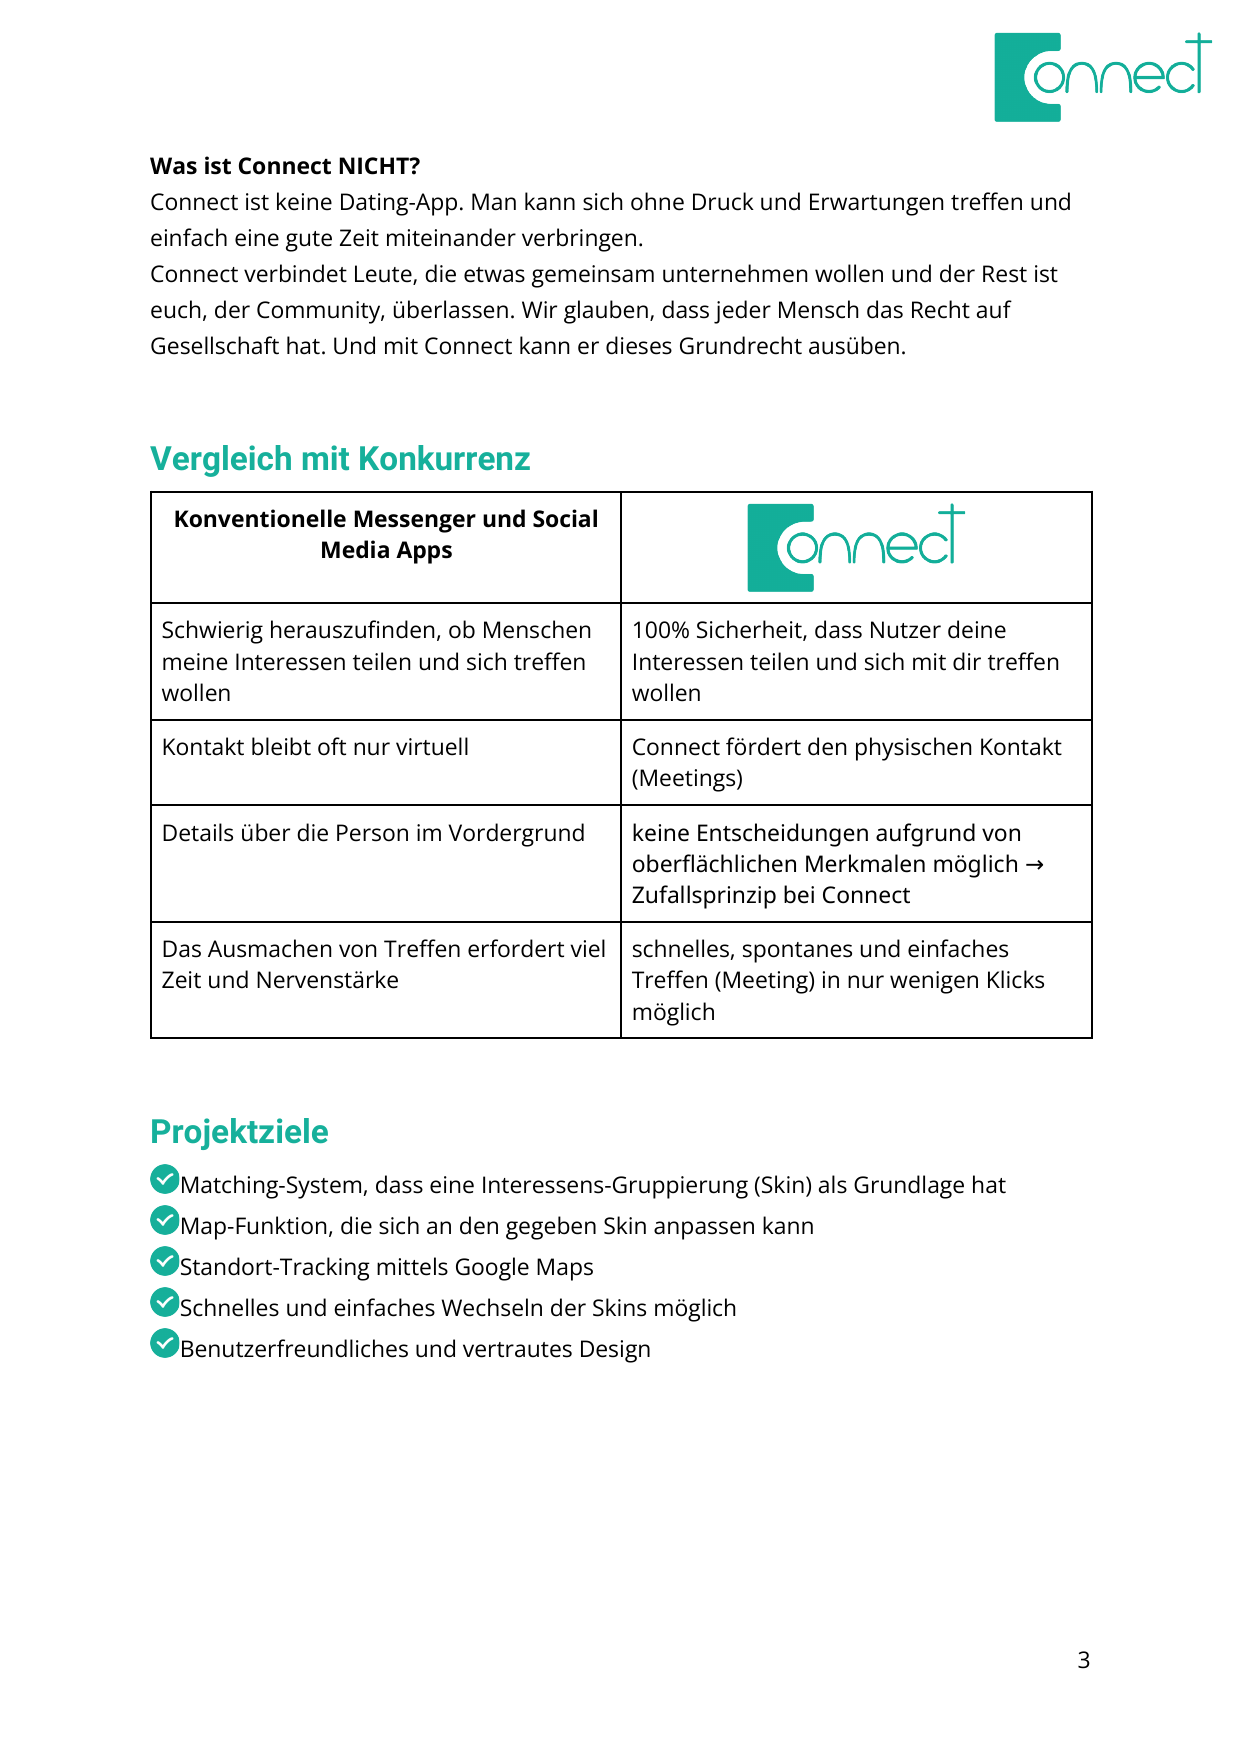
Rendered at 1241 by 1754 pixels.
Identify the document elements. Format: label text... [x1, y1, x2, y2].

table_cell Connect fördert den physischen Kontakt (Meetings) [622, 721, 1091, 804]
text Benutzerfreundliches und vertrautes Design [150, 1328, 1090, 1364]
picture [150, 1205, 180, 1235]
table_header Konventionelle Messenger und Social Media Apps [152, 493, 620, 602]
text Schnelles und einfaches Wechseln der Skins möglich [150, 1287, 1090, 1323]
subtitle Vergleich mit Konkurrenz [150, 439, 1090, 478]
text Matching-System, dass eine Interessens-Gruppierung (Skin) als Grundlage hat [150, 1164, 1090, 1201]
picture [994, 32, 1213, 122]
table_header [622, 493, 1091, 602]
text Map-Funktion, die sich an den gegeben Skin anpassen kann [150, 1205, 1090, 1242]
subtitle Projektziele [150, 1113, 1090, 1152]
text Connect ist keine Dating-App. Man kann sich ohne Druck und Erwartungen treffen und einfach eine gute Zeit miteinander verbringen. [150, 186, 1090, 253]
table_cell Das Ausmachen von Treffen erfordert viel Zeit und Nervenstärke [152, 923, 620, 1037]
table_cell keine Entscheidungen aufgrund von oberflächlichen Merkmalen möglich → Zufallsprinzip bei Connect [622, 806, 1091, 921]
table_cell Details über die Person im Vordergrund [152, 806, 620, 921]
picture [150, 1246, 180, 1276]
picture [150, 1328, 180, 1358]
picture [150, 1287, 180, 1317]
picture [150, 1164, 180, 1194]
table_cell 100% Sicherheit, dass Nutzer deine Interessen teilen und sich mit dir treffen wollen [622, 604, 1091, 718]
text Standort-Tracking mittels Google Maps [150, 1246, 1090, 1282]
text Connect verbindet Leute, die etwas gemeinsam unternehmen wollen und der Rest ist euch, der Community, überlassen. Wir glauben, dass jeder Mensch das Recht auf Gesellschaft hat. Und mit Connect kann er dieses Grundrecht ausüben. [150, 258, 1090, 361]
subtitle Was ist Connect NICHT? [150, 150, 1090, 181]
table_cell Schwierig herauszufinden, ob Menschen meine Interessen teilen und sich treffen wollen [152, 604, 620, 718]
table_cell Kontakt bleibt oft nur virtuell [152, 721, 620, 804]
table_cell schnelles, spontanes und einfaches Treffen (Meeting) in nur wenigen Klicks möglich [622, 923, 1091, 1037]
picture [747, 503, 966, 592]
